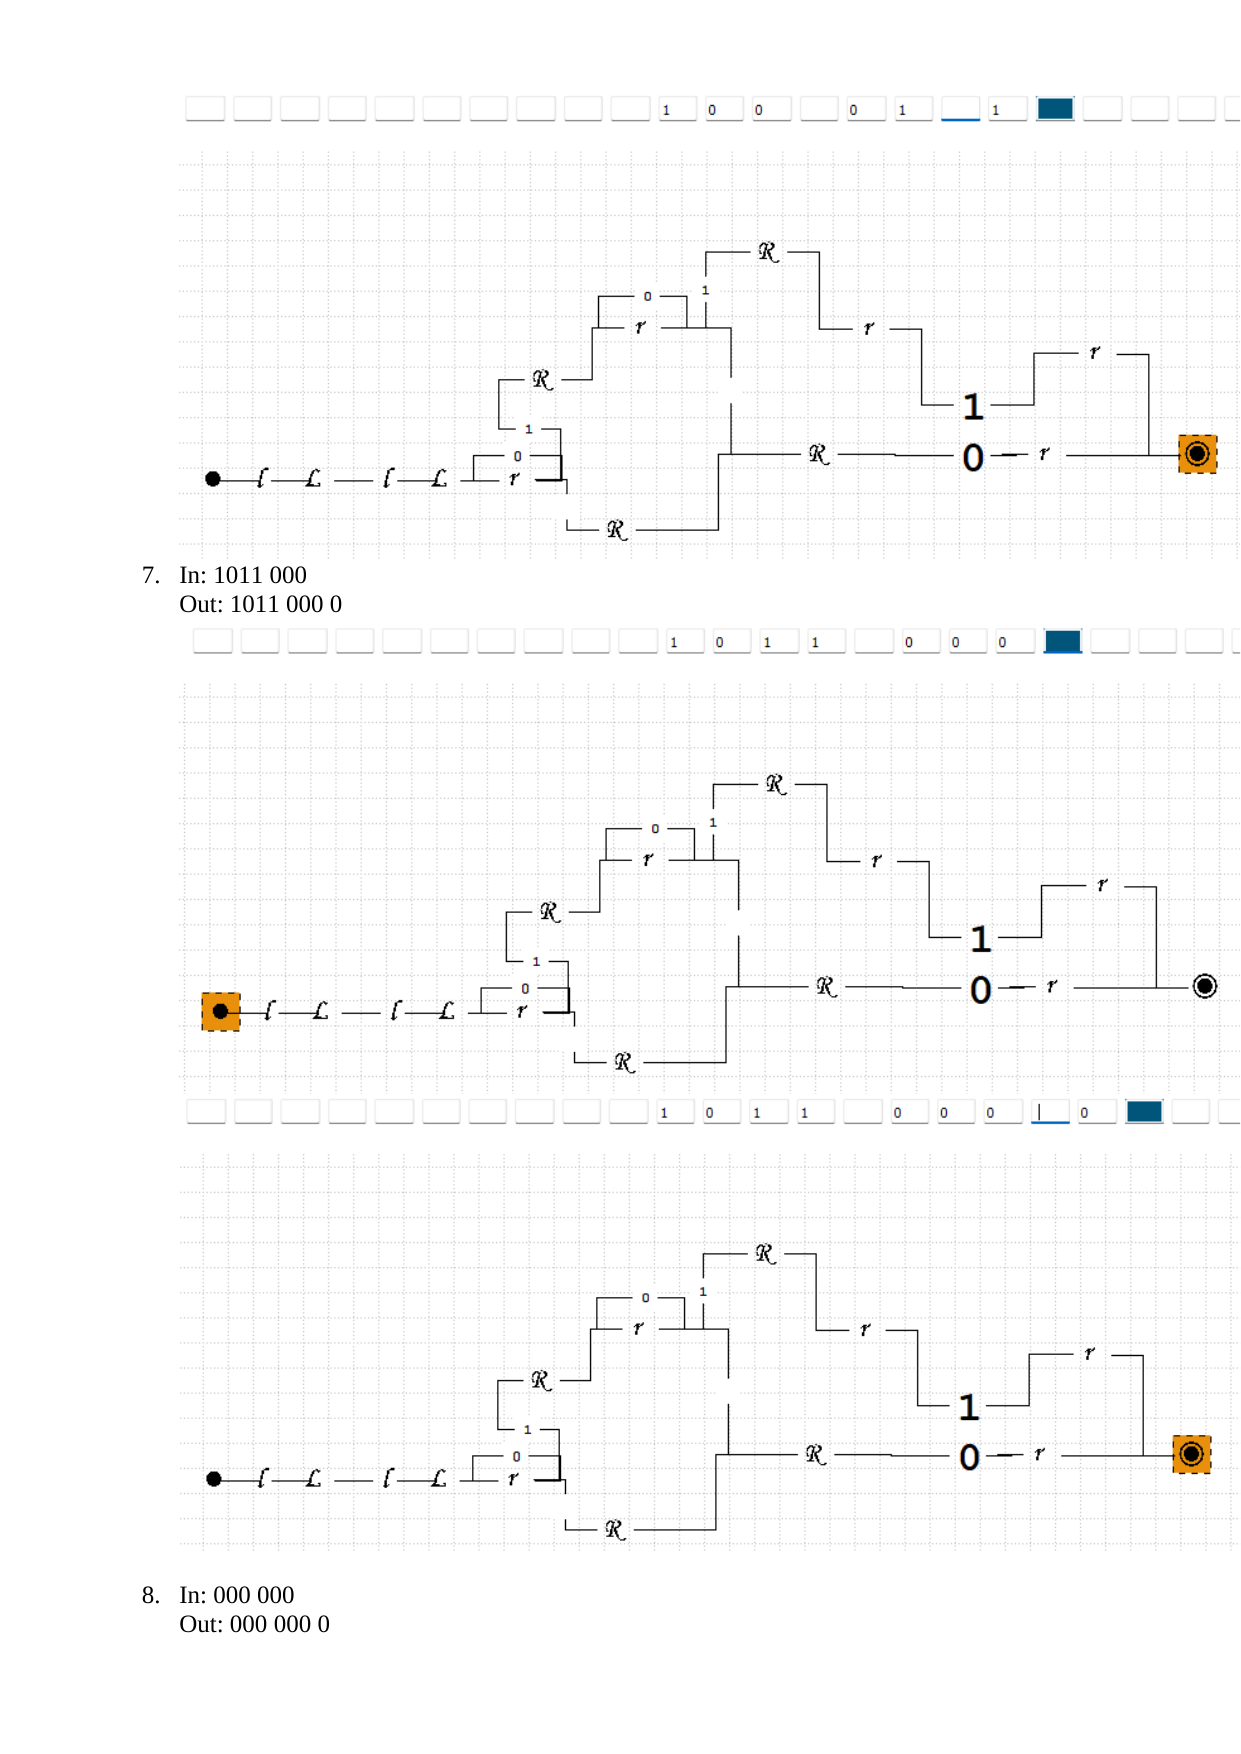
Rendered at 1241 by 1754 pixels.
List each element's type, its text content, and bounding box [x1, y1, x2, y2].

list In: 1011 000 Out: 1011 000 0 [142, 560, 1173, 617]
list In: 000 000 Out: 000 000 0 [142, 1580, 1173, 1638]
picture [179, 617, 1241, 1552]
picture [179, 86, 1241, 560]
